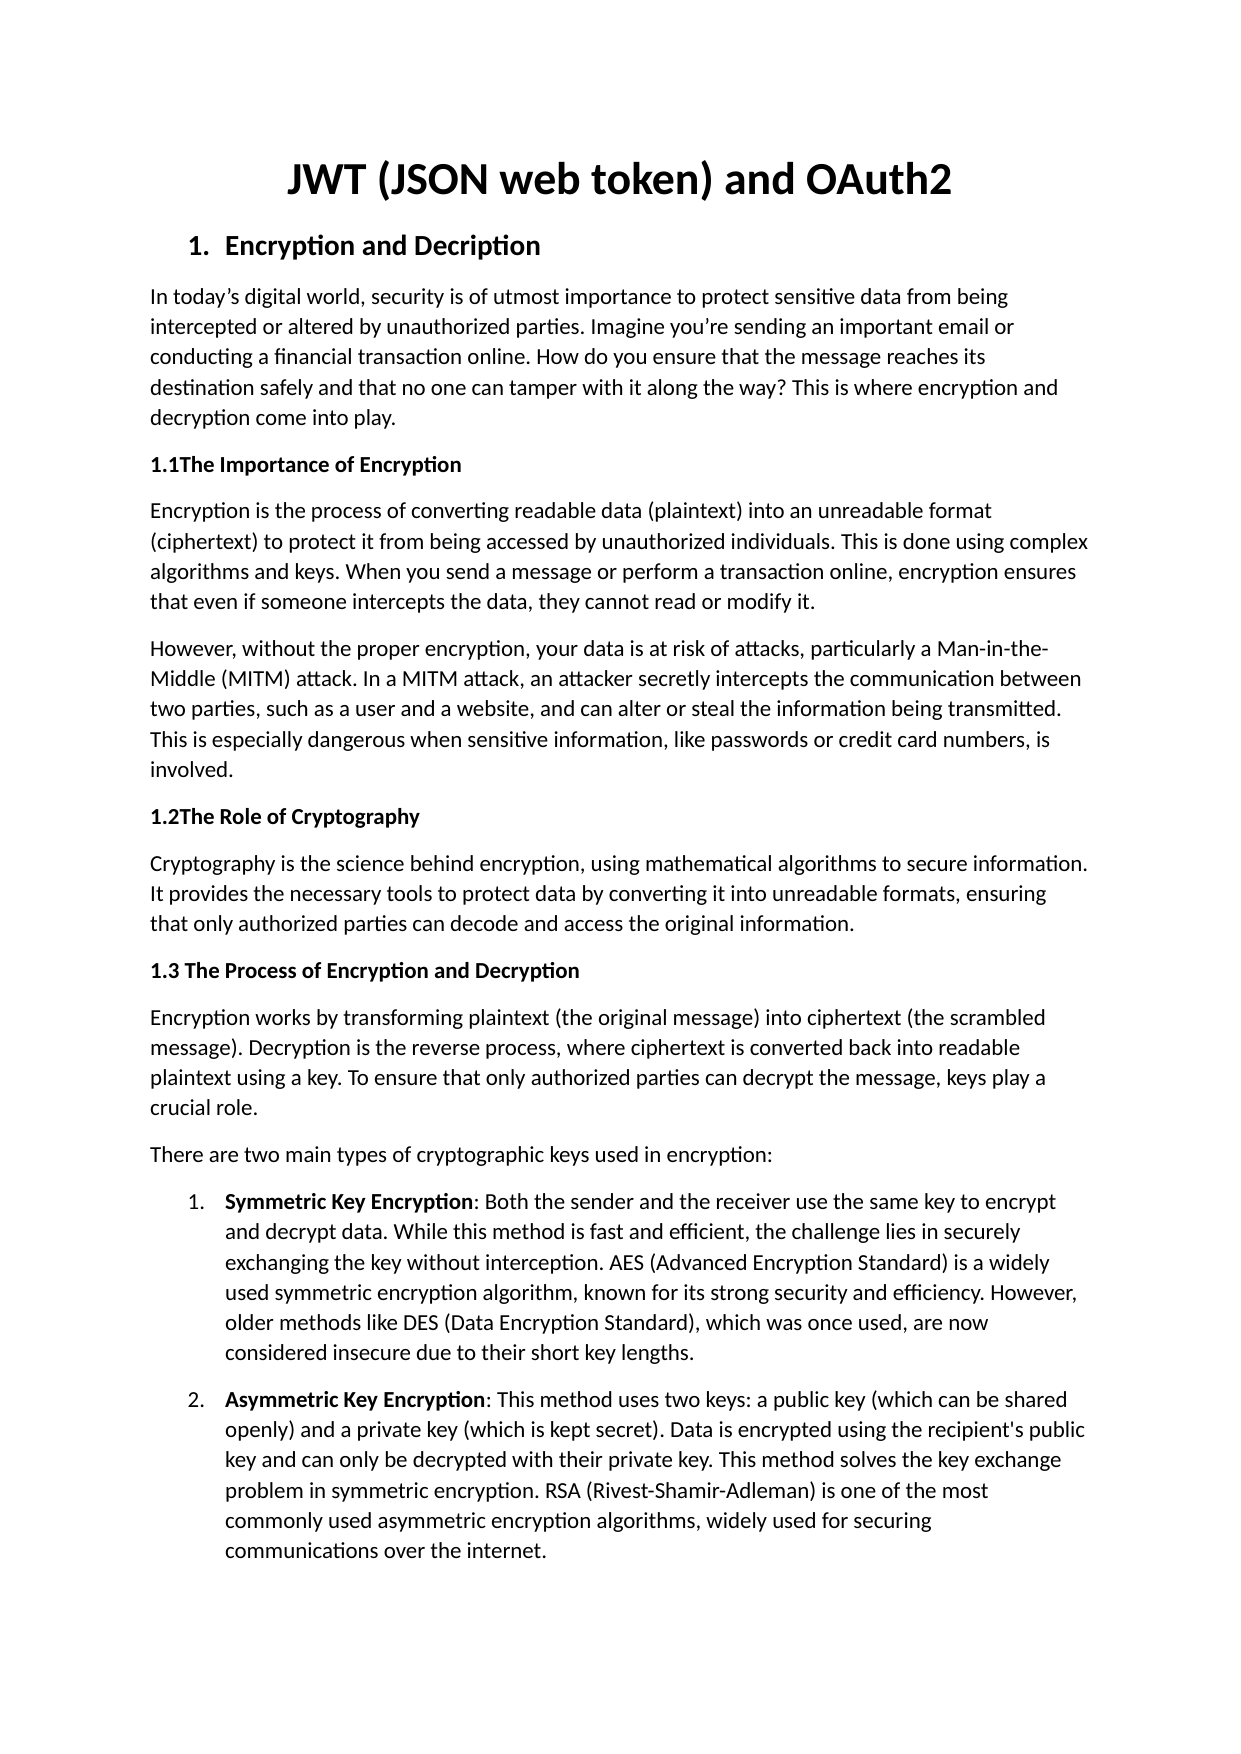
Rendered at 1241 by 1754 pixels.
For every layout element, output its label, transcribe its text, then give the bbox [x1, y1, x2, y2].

text In today’s digital world, security is of utmost importance to protect sensitive data from being intercepted or altered by unauthorized parties. Imagine you’re sending an important email or conducting a financial transaction online. How do you ensure that the message reaches its destination safely and that no one can tamper with it along the way? This is where encryption and decryption come into play. [150, 282, 1090, 431]
list Encryption and Decription [187, 227, 1090, 263]
list Asymmetric Key Encryption: This method uses two keys: a public key (which can be shared openly) and a private key (which is kept secret). Data is encrypted using the recipient's public key and can only be decrypted with their private key. This method solves the key exchange problem in symmetric encryption. RSA (Rivest-Shamir-Adleman) is one of the most commonly used asymmetric encryption algorithms, widely used for securing communications over the internet. [187, 1385, 1090, 1564]
text There are two main types of cryptographic keys used in encryption: [150, 1140, 1090, 1168]
text 1.2The Role of Cryptography [150, 802, 1090, 830]
text JWT (JSON web token) and OAuth2 [150, 150, 1090, 206]
text 1.3 The Process of Encryption and Decryption [150, 956, 1090, 984]
list Symmetric Key Encryption: Both the sender and the receiver use the same key to encrypt and decrypt data. While this method is fast and efficient, the challenge lies in securely exchanging the key without interception. AES (Advanced Encryption Standard) is a widely used symmetric encryption algorithm, known for its strong security and efficiency. However, older methods like DES (Data Encryption Standard), which was once used, are now considered insecure due to their short key lengths. [187, 1187, 1090, 1366]
text Encryption works by transforming plaintext (the original message) into ciphertext (the scrambled message). Decryption is the reverse process, where ciphertext is converted back into readable plaintext using a key. To ensure that only authorized parties can decrypt the message, keys play a crucial role. [150, 1003, 1090, 1122]
text 1.1The Importance of Encryption [150, 450, 1090, 478]
text Encryption is the process of converting readable data (plaintext) into an unreadable format (ciphertext) to protect it from being accessed by unauthorized individuals. This is done using complex algorithms and keys. When you send a message or perform a transaction online, encryption ensures that even if someone intercepts the data, they cannot read or modify it. [150, 497, 1090, 615]
text Cryptography is the science behind encryption, using mathematical algorithms to secure information. It provides the necessary tools to protect data by converting it into unreadable formats, ensuring that only authorized parties can decode and access the original information. [150, 849, 1090, 937]
text However, without the proper encryption, your data is at risk of attacks, particularly a Man-in-the-Middle (MITM) attack. In a MITM attack, an attacker secretly intercepts the communication between two parties, such as a user and a website, and can alter or steal the information being transmitted. This is especially dangerous when sensitive information, like passwords or credit card numbers, is involved. [150, 634, 1090, 783]
